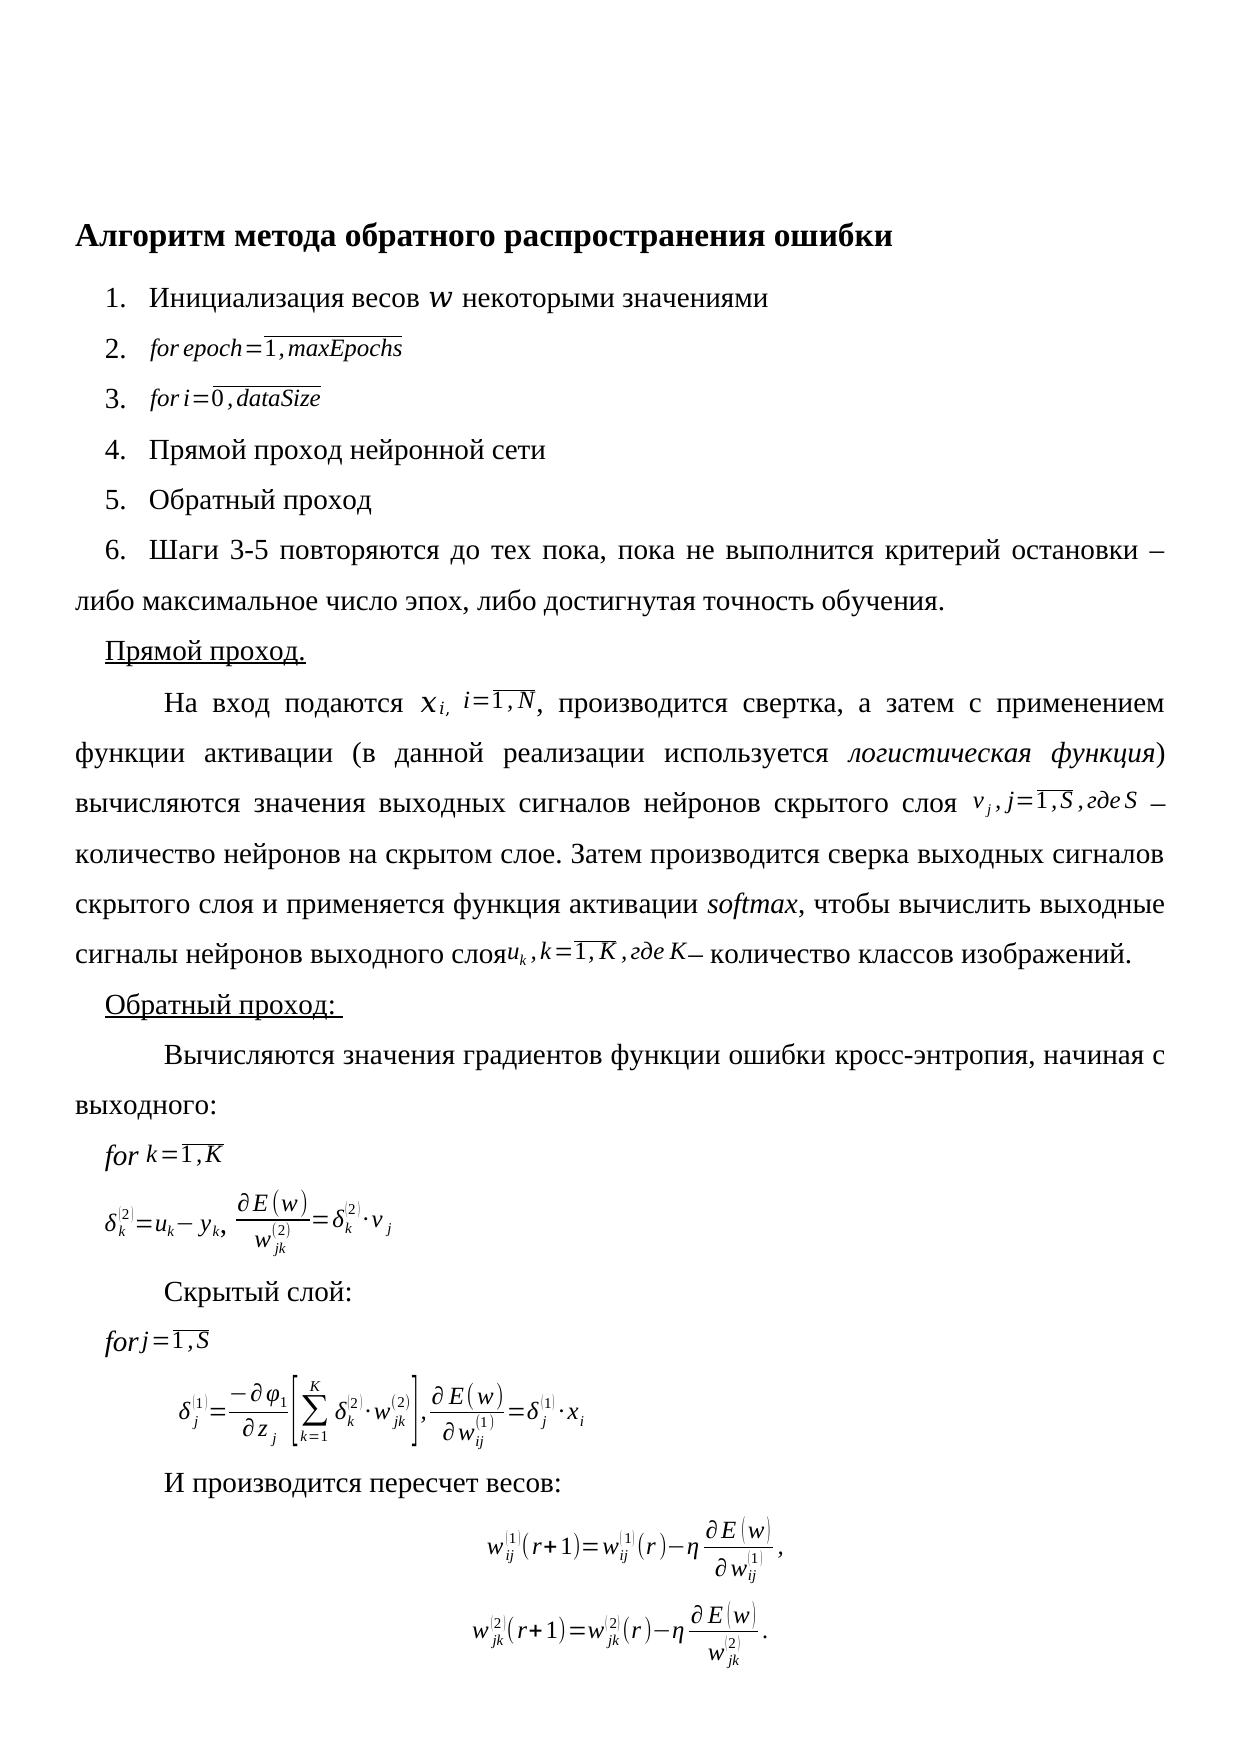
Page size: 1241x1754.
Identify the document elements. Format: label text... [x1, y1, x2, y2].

text Вычисляются значения градиентов функции ошибки кросс-энтропия, начиная с выходного: [75, 1037, 1165, 1121]
list Прямой проход нейронной сети [75, 432, 1165, 465]
text , [75, 1188, 1165, 1257]
text for [75, 1324, 1165, 1358]
text Обратный проход: [75, 987, 1165, 1020]
subtitle Алгоритм метода обратного распространения ошибки [75, 215, 1165, 253]
list Инициализация весов 𝑤 некоторыми значениями [75, 278, 1165, 313]
list Шаги 3-5 повторяются до тех пока, пока не выполнится критерий остановки – либо максимальное число эпох, либо достигнутая точность обучения. [75, 532, 1165, 616]
list Обратный проход [75, 482, 1165, 516]
text Прямой проход. [75, 633, 1165, 667]
text На вход подаются 𝑥𝑖, , производится свертка, а затем с применением функции активации (в данной реализации используется логистическая функция) вычисляются значения выходных сигналов нейронов скрытого слоя – количество нейронов на скрытом слое. Затем производится сверка выходных сигналов скрытого слоя и применяется функция активации softmax, чтобы вычислить выходные сигналы нейронов выходного слоя– количество классов изображений. [75, 683, 1165, 970]
text И производится пересчет весов: [75, 1465, 1165, 1498]
text Скрытый слой: [75, 1274, 1165, 1307]
text for [75, 1138, 1165, 1171]
